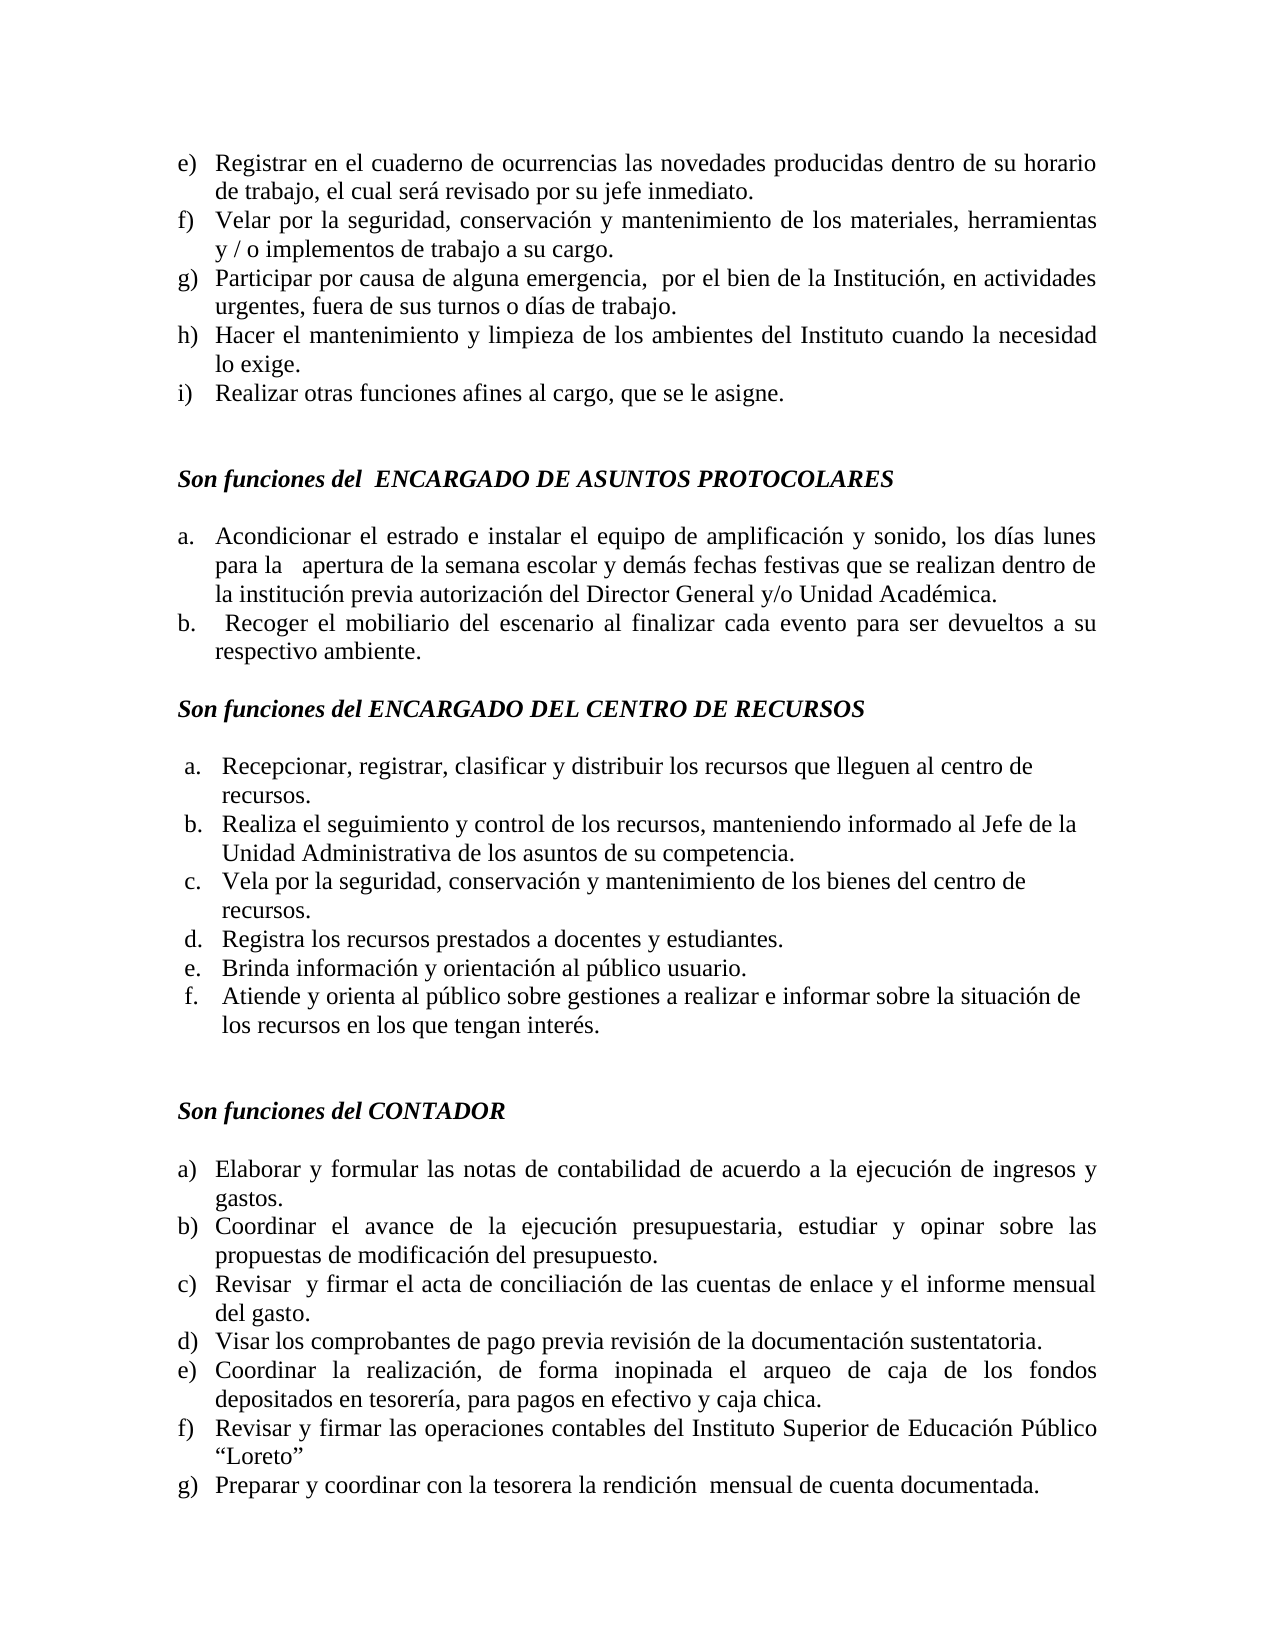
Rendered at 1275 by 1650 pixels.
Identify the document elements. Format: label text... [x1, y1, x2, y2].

list Acondicionar el estrado e instalar el equipo de amplificación y sonido, los días lunes para la apertura de la semana escolar y demás fechas festivas que se realizan dentro de la institución previa autorización del Director General y/o Unidad Académica. [177, 521, 1098, 608]
list Registrar en el cuaderno de ocurrencias las novedades producidas dentro de su horario de trabajo, el cual será revisado por su jefe inmediato. [177, 148, 1098, 205]
list Hacer el mantenimiento y limpieza de los ambientes del Instituto cuando la necesidad lo exige. [177, 320, 1098, 378]
text Son funciones del ENCARGADO DE ASUNTOS PROTOCOLARES [177, 464, 1098, 493]
list Realiza el seguimiento y control de los recursos, manteniendo informado al Jefe de la Unidad Administrativa de los asuntos de su competencia. [184, 809, 1098, 866]
list Elaborar y formular las notas de contabilidad de acuerdo a la ejecución de ingresos y gastos. [177, 1154, 1098, 1211]
list Velar por la seguridad, conservación y mantenimiento de los materiales, herramientas y / o implementos de trabajo a su cargo. [177, 205, 1098, 263]
list Recepcionar, registrar, clasificar y distribuir los recursos que lleguen al centro de recursos. [184, 751, 1098, 809]
list Atiende y orienta al público sobre gestiones a realizar e informar sobre la situación de los recursos en los que tengan interés. [184, 981, 1098, 1039]
text Son funciones del CONTADOR [177, 1096, 1098, 1125]
list Registra los recursos prestados a docentes y estudiantes. [184, 924, 1098, 953]
list Visar los comprobantes de pago previa revisión de la documentación sustentatoria. [177, 1326, 1098, 1355]
list Preparar y coordinar con la tesorera la rendición mensual de cuenta documentada. [177, 1470, 1098, 1499]
list Revisar y firmar el acta de conciliación de las cuentas de enlace y el informe mensual del gasto. [177, 1269, 1098, 1326]
list Vela por la seguridad, conservación y mantenimiento de los bienes del centro de recursos. [184, 866, 1098, 924]
text Son funciones del ENCARGADO DEL CENTRO DE RECURSOS [177, 694, 1098, 723]
list Coordinar el avance de la ejecución presupuestaria, estudiar y opinar sobre las propuestas de modificación del presupuesto. [177, 1211, 1098, 1269]
list Brinda información y orientación al público usuario. [184, 953, 1098, 981]
list Revisar y firmar las operaciones contables del Instituto Superior de Educación Público “Loreto” [177, 1413, 1098, 1470]
list Recoger el mobiliario del escenario al finalizar cada evento para ser devueltos a su respectivo ambiente. [177, 608, 1098, 665]
list Participar por causa de alguna emergencia, por el bien de la Institución, en actividades urgentes, fuera de sus turnos o días de trabajo. [177, 263, 1098, 320]
list Coordinar la realización, de forma inopinada el arqueo de caja de los fondos depositados en tesorería, para pagos en efectivo y caja chica. [177, 1355, 1098, 1413]
list Realizar otras funciones afines al cargo, que se le asigne. [177, 378, 1098, 406]
